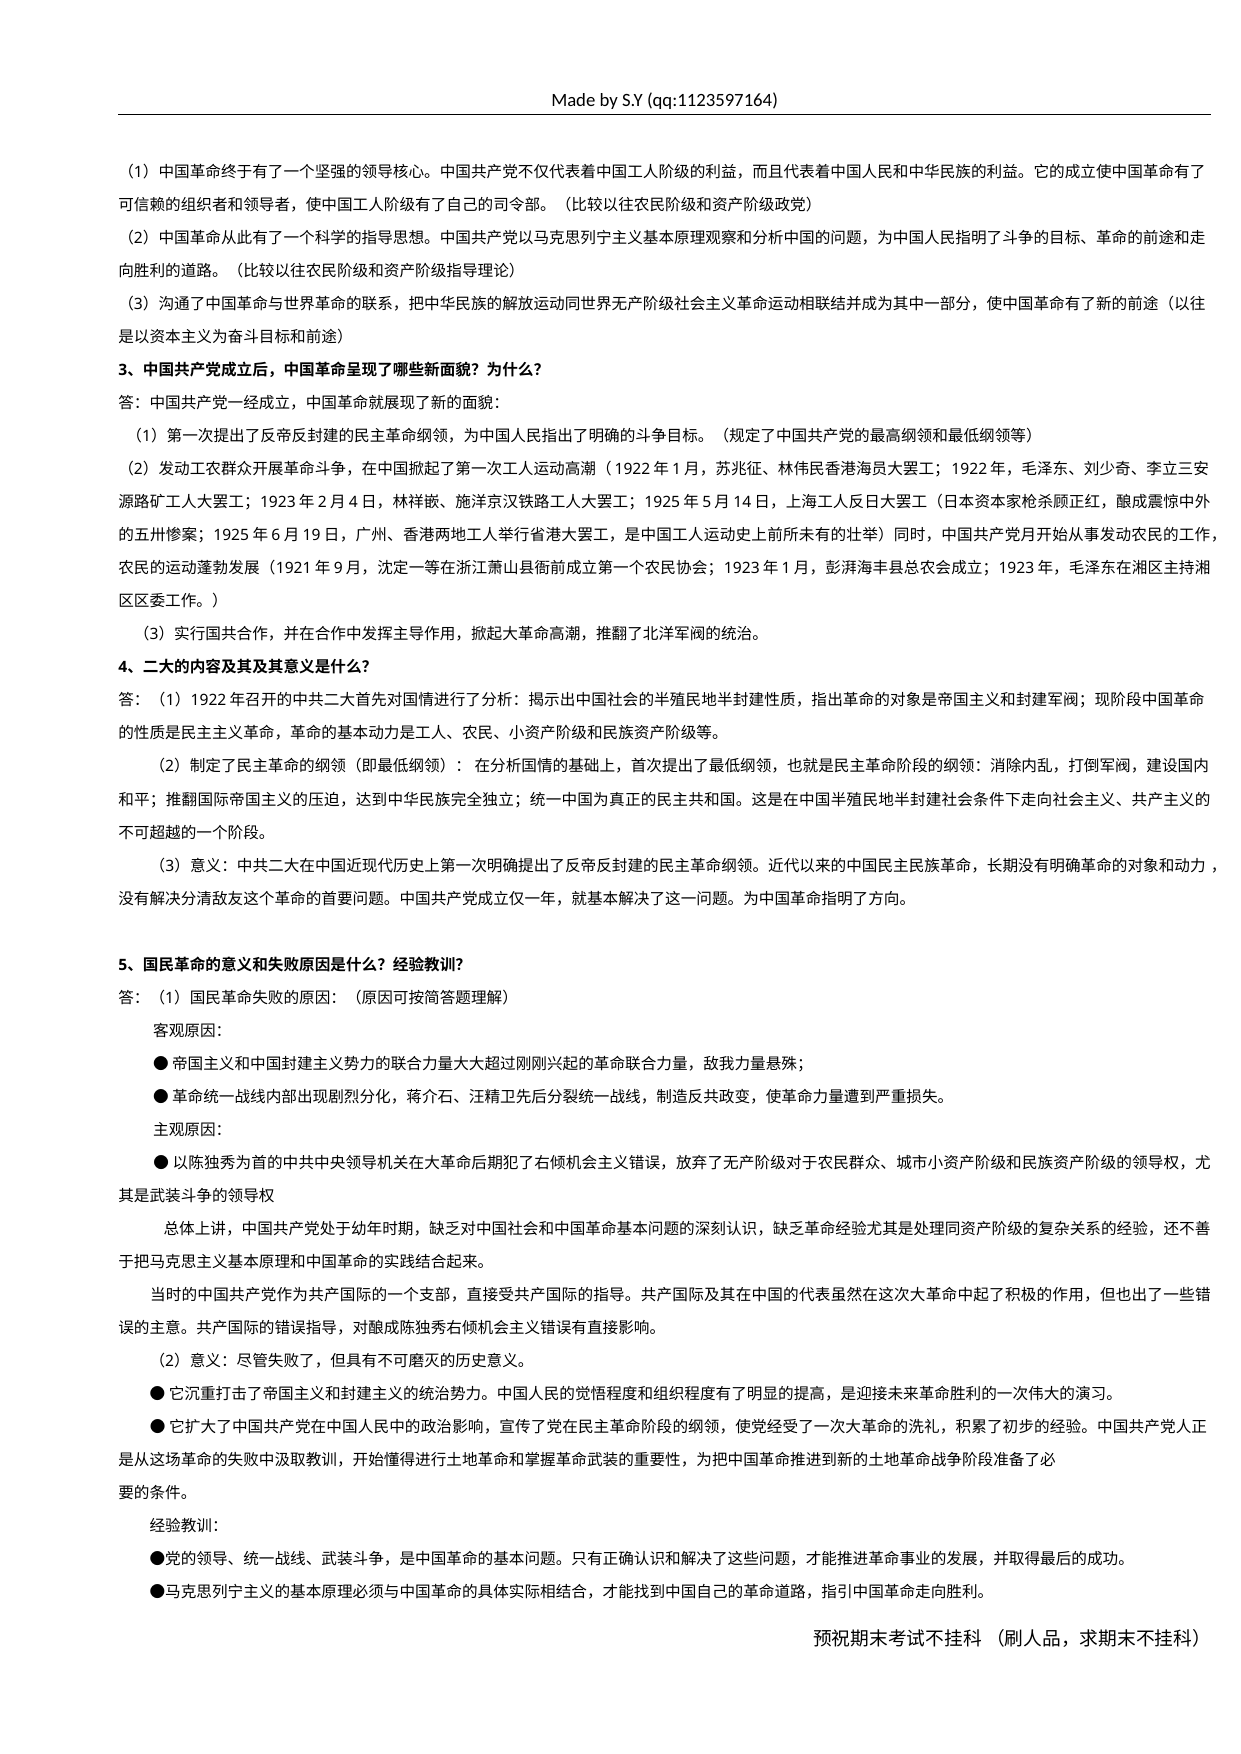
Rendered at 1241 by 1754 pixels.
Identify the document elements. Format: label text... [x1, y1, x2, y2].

text ● 它沉重打击了帝国主义和封建主义的统治势力。中国人民的觉悟程度和组织程度有了明显的提高，是迎接未来革命胜利的一次伟大的演习。 [118, 1376, 1211, 1409]
text 4、二大的内容及其及其意义是什么？ [118, 649, 1211, 683]
text 答：中国共产党一经成立，中国革命就展现了新的面貌： [118, 385, 1211, 418]
text 5、国民革命的意义和失败原因是什么？经验教训？ [118, 947, 1211, 980]
text 要的条件。 [118, 1475, 1211, 1508]
text 经验教训： [118, 1508, 1211, 1541]
text （2）中国革命从此有了一个科学的指导思想。中国共产党以马克思列宁主义基本原理观察和分析中国的问题，为中国人民指明了斗争的目标、革命的前途和走向胜利的道路。（比较以往农民阶级和资产阶级指导理论） [118, 220, 1211, 286]
text 答：（1）1922年召开的中共二大首先对国情进行了分析：揭示出中国社会的半殖民地半封建性质，指出革命的对象是帝国主义和封建军阀；现阶段中国革命的性质是民主主义革命，革命的基本动力是工人、农民、小资产阶级和民族资产阶级等。 [118, 683, 1211, 749]
text ● 它扩大了中国共产党在中国人民中的政治影响，宣传了党在民主革命阶段的纲领，使党经受了一次大革命的洗礼，积累了初步的经验。中国共产党人正是从这场革命的失败中汲取教训，开始懂得进行土地革命和掌握革命武装的重要性，为把中国革命推进到新的土地革命战争阶段准备了必 [118, 1409, 1211, 1475]
text ● 革命统一战线内部出现剧烈分化，蒋介石、汪精卫先后分裂统一战线，制造反共政变，使革命力量遭到严重损失。 [118, 1079, 1211, 1112]
text （3）实行国共合作，并在合作中发挥主导作用，掀起大革命高潮，推翻了北洋军阀的统治。 [118, 617, 1211, 649]
text 客观原因： [118, 1013, 1211, 1046]
text 总体上讲，中国共产党处于幼年时期，缺乏对中国社会和中国革命基本问题的深刻认识，缺乏革命经验尤其是处理同资产阶级的复杂关系的经验，还不善于把马克思主义基本原理和中国革命的实践结合起来。 [118, 1211, 1211, 1277]
text （1）中国革命终于有了一个坚强的领导核心。中国共产党不仅代表着中国工人阶级的利益，而且代表着中国人民和中华民族的利益。它的成立使中国革命有了可信赖的组织者和领导者，使中国工人阶级有了自己的司令部。（比较以往农民阶级和资产阶级政党） [118, 154, 1211, 220]
text （1）第一次提出了反帝反封建的民主革命纲领，为中国人民指出了明确的斗争目标。（规定了中国共产党的最高纲领和最低纲领等） [118, 418, 1211, 451]
text ●马克思列宁主义的基本原理必须与中国革命的具体实际相结合，才能找到中国自己的革命道路，指引中国革命走向胜利。 [118, 1574, 1211, 1607]
text 答：（1）国民革命失败的原因：（原因可按简答题理解） [118, 980, 1211, 1013]
text （3）意义：中共二大在中国近现代历史上第一次明确提出了反帝反封建的民主革命纲领。近代以来的中国民主民族革命，长期没有明确革命的对象和动力，没有解决分清敌友这个革命的首要问题。中国共产党成立仅一年，就基本解决了这一问题。为中国革命指明了方向。 [118, 848, 1211, 914]
text ●党的领导、统一战线、武装斗争，是中国革命的基本问题。只有正确认识和解决了这些问题，才能推进革命事业的发展，并取得最后的成功。 [118, 1541, 1211, 1574]
text 3、中国共产党成立后，中国革命呈现了哪些新面貌？为什么？ [118, 352, 1211, 385]
text 当时的中国共产党作为共产国际的一个支部，直接受共产国际的指导。共产国际及其在中国的代表虽然在这次大革命中起了积极的作用，但也出了一些错误的主意。共产国际的错误指导，对酿成陈独秀右倾机会主义错误有直接影响。 [118, 1277, 1211, 1343]
text （2）发动工农群众开展革命斗争，在中国掀起了第一次工人运动高潮（1922年1月，苏兆征、林伟民香港海员大罢工；1922年，毛泽东、刘少奇、李立三安源路矿工人大罢工；1923年2月4日，林祥嵌、施洋京汉铁路工人大罢工；1925年5月14日，上海工人反日大罢工（日本资本家枪杀顾正红，酿成震惊中外的五卅惨案；1925年6月19日，广州、香港两地工人举行省港大罢工，是中国工人运动史上前所未有的壮举）同时，中国共产党月开始从事发动农民的工作，农民的运动蓬勃发展（1921年9月，沈定一等在浙江萧山县衙前成立第一个农民协会；1923年1月，彭湃海丰县总农会成立；1923年，毛泽东在湘区主持湘区区委工作。） [118, 451, 1211, 617]
text ● 帝国主义和中国封建主义势力的联合力量大大超过刚刚兴起的革命联合力量，敌我力量悬殊； [118, 1046, 1211, 1079]
text 主观原因： [118, 1112, 1211, 1145]
text （2）制定了民主革命的纲领（即最低纲领）： 在分析国情的基础上，首次提出了最低纲领，也就是民主革命阶段的纲领：消除内乱，打倒军阀，建设国内和平；推翻国际帝国主义的压迫，达到中华民族完全独立；统一中国为真正的民主共和国。这是在中国半殖民地半封建社会条件下走向社会主义、共产主义的不可超越的一个阶段。 [118, 749, 1211, 848]
text ● 以陈独秀为首的中共中央领导机关在大革命后期犯了右倾机会主义错误，放弃了无产阶级对于农民群众、城市小资产阶级和民族资产阶级的领导权，尤其是武装斗争的领导权 [118, 1145, 1211, 1211]
text （2）意义：尽管失败了，但具有不可磨灭的历史意义。 [118, 1343, 1211, 1376]
text （3）沟通了中国革命与世界革命的联系，把中华民族的解放运动同世界无产阶级社会主义革命运动相联结并成为其中一部分，使中国革命有了新的前途（以往是以资本主义为奋斗目标和前途） [118, 286, 1211, 352]
